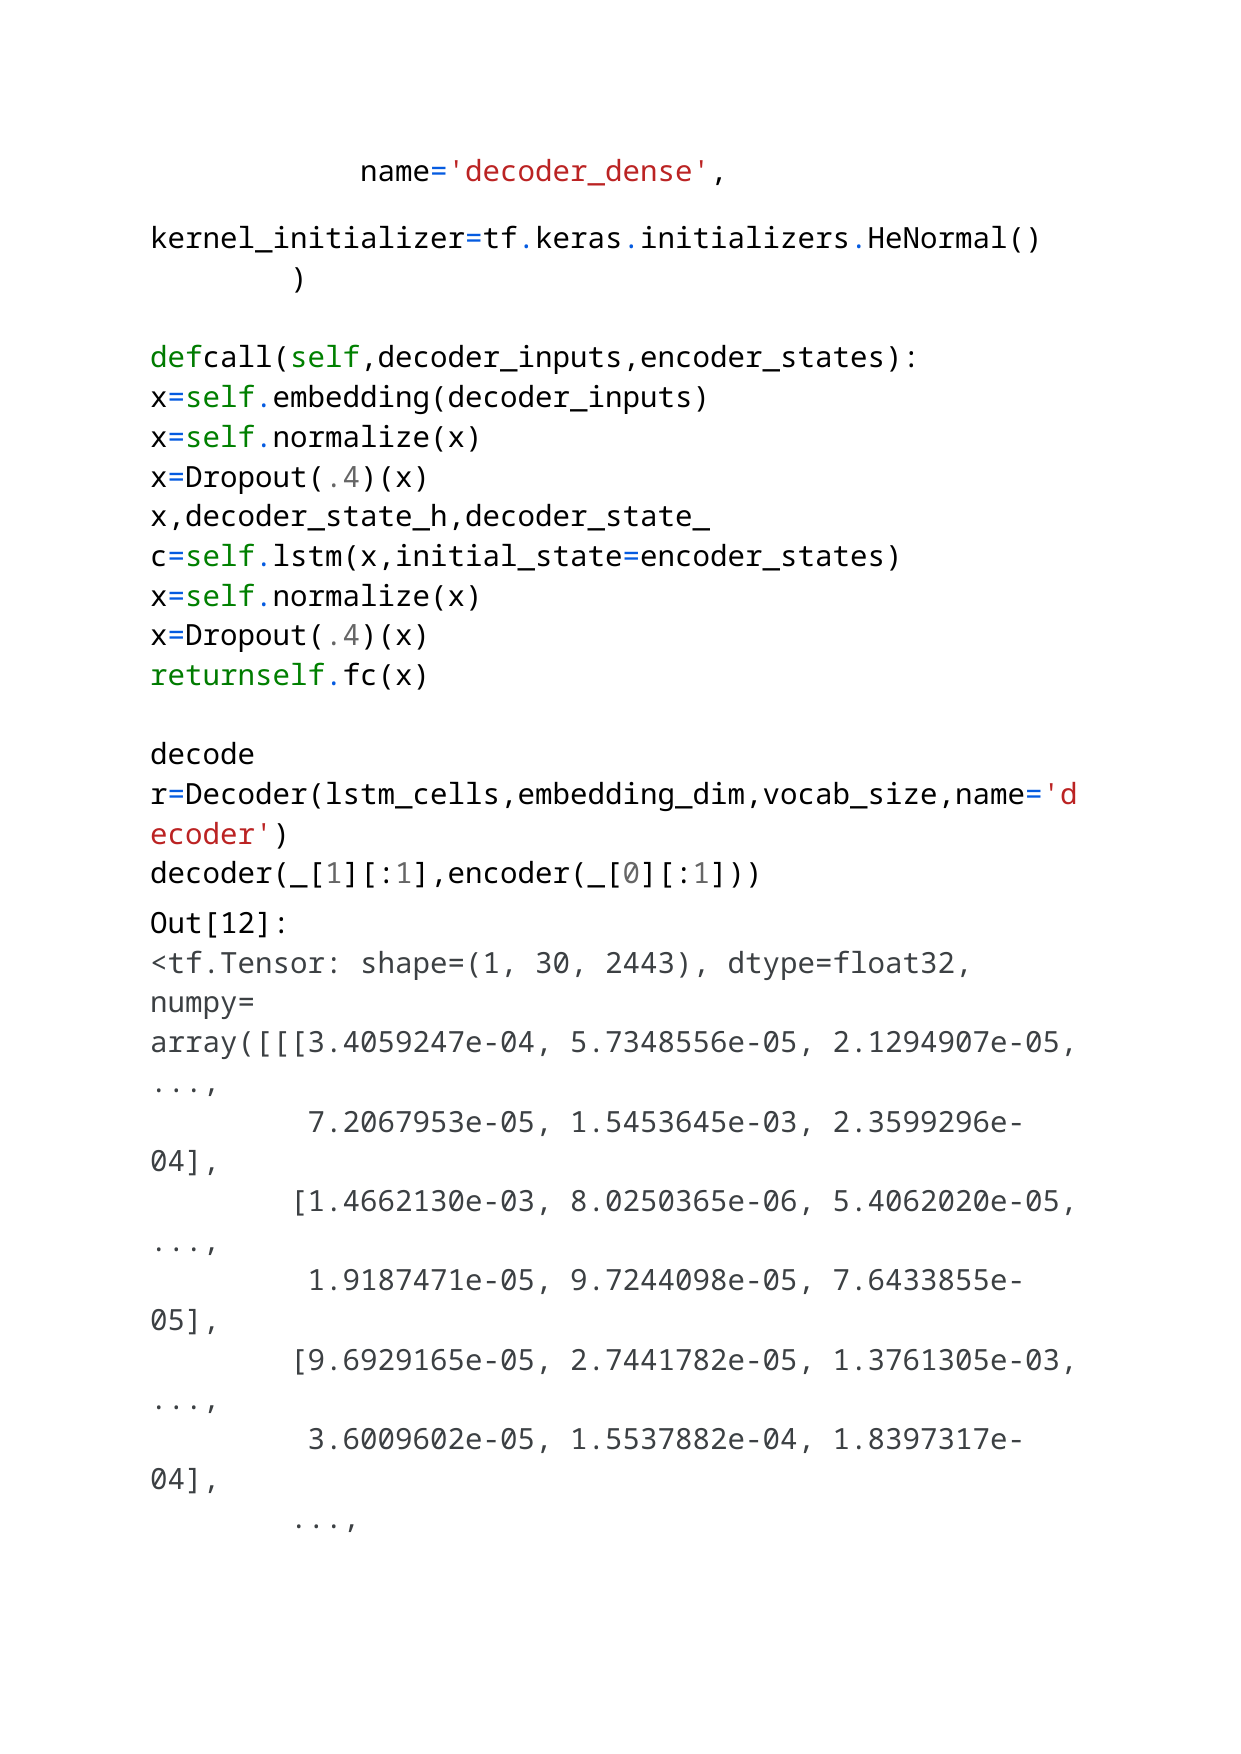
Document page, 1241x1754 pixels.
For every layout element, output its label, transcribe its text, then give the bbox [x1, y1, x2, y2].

text x=Dropout(.4)(x) [150, 456, 1090, 496]
text 3.6009602e-05, 1.5537882e-04, 1.8397317e-04], [150, 1418, 1090, 1498]
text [150, 190, 1090, 257]
text decoder=Decoder(lstm_cells,embedding_dim,vocab_size,name='decoder') [150, 734, 1090, 853]
text 7.2067953e-05, 1.5453645e-03, 2.3599296e-04], [150, 1101, 1090, 1180]
text Out[12]: [150, 902, 1090, 942]
text ..., [150, 1498, 1090, 1537]
text decoder(_[1][:1],encoder(_[0][:1])) [150, 853, 1090, 892]
text 1.9187471e-05, 9.7244098e-05, 7.6433855e-05], [150, 1259, 1090, 1339]
text defcall(self,decoder_inputs,encoder_states): [150, 337, 1090, 376]
text x=self.normalize(x) [150, 416, 1090, 456]
text x=self.embedding(decoder_inputs) [150, 376, 1090, 416]
text ) [150, 257, 1090, 297]
text x=self.normalize(x) [150, 575, 1090, 614]
text <tf.Tensor: shape=(1, 30, 2443), dtype=float32, numpy= [150, 942, 1090, 1021]
text array([[[3.4059247e-04, 5.7348556e-05, 2.1294907e-05, ..., [150, 1021, 1090, 1101]
text x,decoder_state_h,decoder_state_c=self.lstm(x,initial_state=encoder_states) [150, 496, 1090, 575]
text name='decoder_dense', [150, 150, 1090, 190]
text [9.6929165e-05, 2.7441782e-05, 1.3761305e-03, ..., [150, 1339, 1090, 1418]
text returnself.fc(x) [150, 654, 1090, 694]
text [1.4662130e-03, 8.0250365e-06, 5.4062020e-05, ..., [150, 1180, 1090, 1259]
text x=Dropout(.4)(x) [150, 614, 1090, 654]
